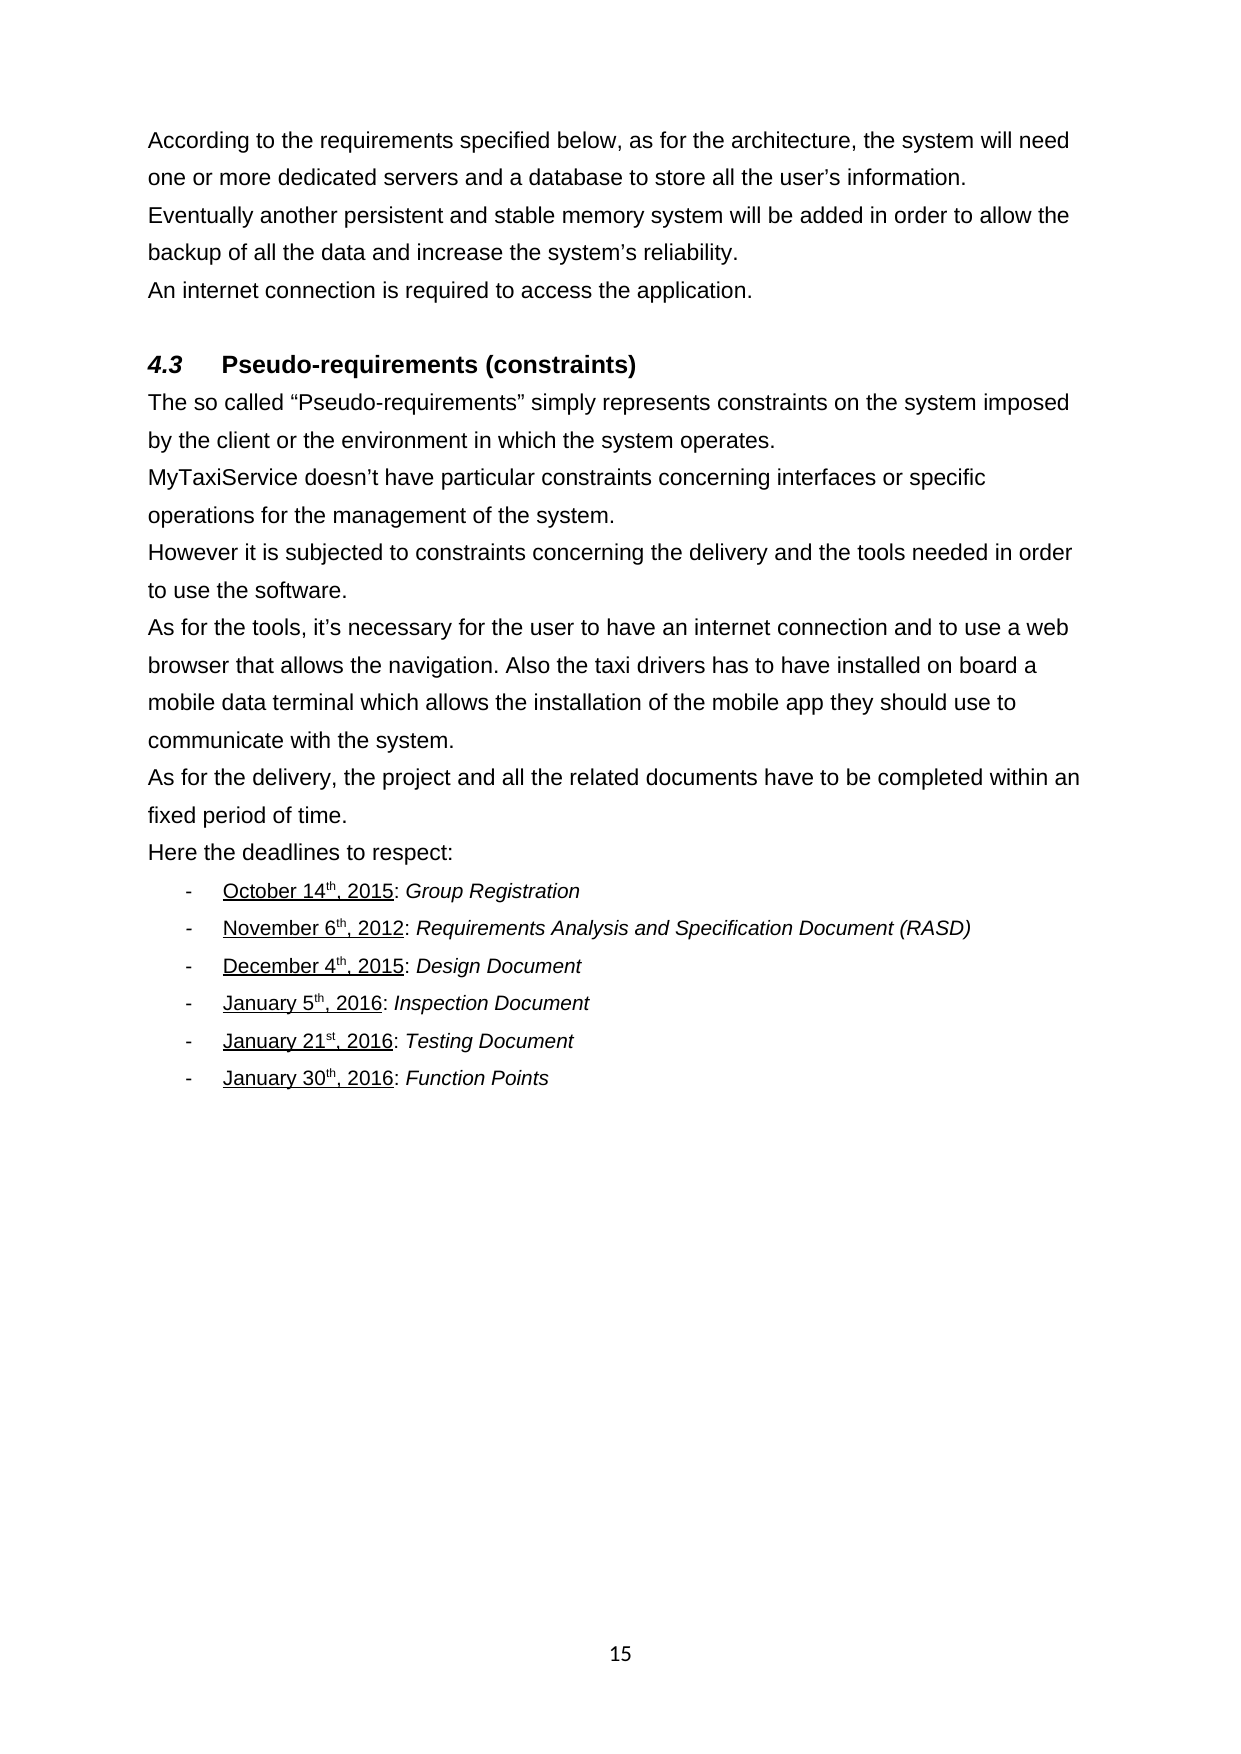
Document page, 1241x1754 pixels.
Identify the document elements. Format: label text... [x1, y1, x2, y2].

text However it is subjected to constraints concerning the delivery and the tools needed in order to use the software. [148, 531, 1092, 606]
text Here the deadlines to respect: [148, 831, 1092, 868]
list January 5th, 2016: Inspection Document [185, 981, 1092, 1018]
text An internet connection is required to access the application. [148, 268, 1092, 306]
text According to the requirements specified below, as for the architecture, the system will need one or more dedicated servers and a database to store all the user’s information. [148, 118, 1092, 193]
text MyTaxiService doesn’t have particular constraints concerning interfaces or specific operations for the management of the system. [148, 456, 1092, 531]
list November 6th, 2012: Requirements Analysis and Specification Document (RASD) [185, 906, 1092, 943]
text As for the delivery, the project and all the related documents have to be completed within an fixed period of time. [148, 756, 1092, 831]
text Eventually another persistent and stable memory system will be added in order to allow the backup of all the data and increase the system’s reliability. [148, 193, 1092, 268]
list December 4th, 2015: Design Document [185, 943, 1092, 981]
list January 30th, 2016: Function Points [185, 1056, 1092, 1093]
text As for the tools, it’s necessary for the user to have an internet connection and to use a web browser that allows the navigation. Also the taxi drivers has to have installed on board a mobile data terminal which allows the installation of the mobile app they should use to communicate with the system. [148, 606, 1092, 756]
list October 14th, 2015: Group Registration [185, 868, 1092, 906]
text 4.3 Pseudo-requirements (constraints) [148, 343, 1092, 381]
list January 21st, 2016: Testing Document [185, 1018, 1092, 1056]
text The so called “Pseudo-requirements” simply represents constraints on the system imposed by the client or the environment in which the system operates. [148, 381, 1092, 456]
